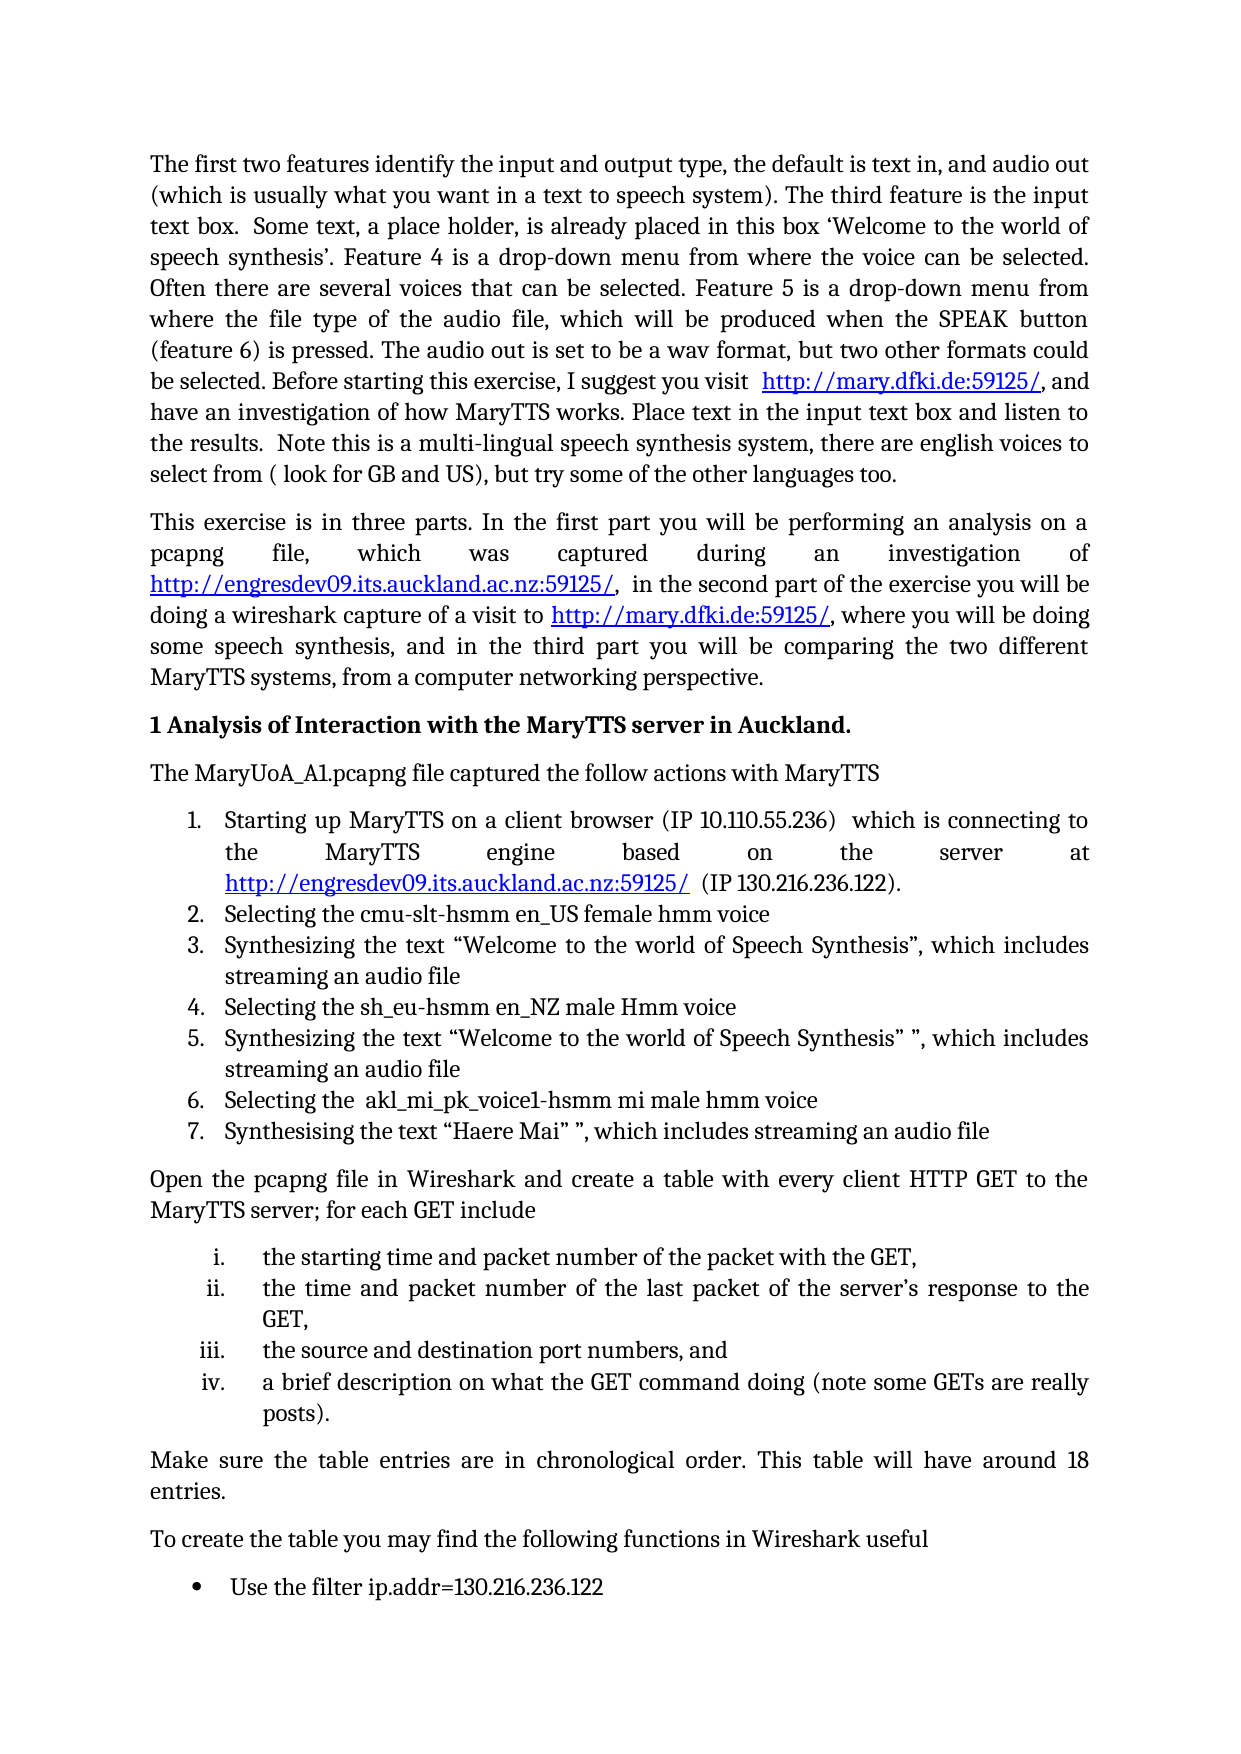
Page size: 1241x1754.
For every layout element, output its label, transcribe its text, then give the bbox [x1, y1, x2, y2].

text This exercise is in three parts. In the first part you will be performing an analysis on a pcapng file, which was captured during an investigation of http://engresdev09.its.auckland.ac.nz:59125/, in the second part of the exercise you will be doing a wireshark capture of a visit to http://mary.dfki.de:59125/, where you will be doing some speech synthesis, and in the third part you will be comparing the two different MaryTTS systems, from a computer networking perspective. [150, 508, 1090, 692]
list Use the filter ip.addr=130.216.236.122 [192, 1573, 1090, 1601]
list Synthesising the text “Haere Mai” ”, which includes streaming an audio file [187, 1117, 1090, 1146]
list the starting time and packet number of the packet with the GET, [225, 1243, 1090, 1272]
text To create the table you may find the following functions in Wireshark useful [150, 1525, 1090, 1554]
text The MaryUoA_A1.pcapng file captured the follow actions with MaryTTS [150, 759, 1090, 787]
list Selecting the akl_mi_pk_voice1-hsmm mi male hmm voice [187, 1086, 1090, 1114]
list the time and packet number of the last packet of the server’s response to the GET, [225, 1274, 1090, 1334]
list Synthesizing the text “Welcome to the world of Speech Synthesis”, which includes streaming an audio file [187, 931, 1090, 990]
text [150, 150, 1090, 489]
list the source and destination port numbers, and [225, 1336, 1090, 1365]
text 1 Analysis of Interaction with the MaryTTS server in Auckland. [150, 711, 1090, 740]
list Synthesizing the text “Welcome to the world of Speech Synthesis” ”, which includes streaming an audio file [187, 1024, 1090, 1083]
list Starting up MaryTTS on a client browser (IP 10.110.55.236) which is connecting to the MaryTTS engine based on the server at http://engresdev09.its.auckland.ac.nz:59125/ (IP 130.216.236.122). [187, 806, 1090, 897]
text Make sure the table entries are in chronological order. This table will have around 18 entries. [150, 1446, 1090, 1506]
list Selecting the sh_eu-hsmm en_NZ male Hmm voice [187, 993, 1090, 1021]
text Open the pcapng file in Wireshark and create a table with every client HTTP GET to the MaryTTS server; for each GET include [150, 1164, 1090, 1224]
list a brief description on what the GET command doing (note some GETs are really posts). [225, 1367, 1090, 1427]
list Selecting the cmu-slt-hsmm en_US female hmm voice [187, 899, 1090, 928]
